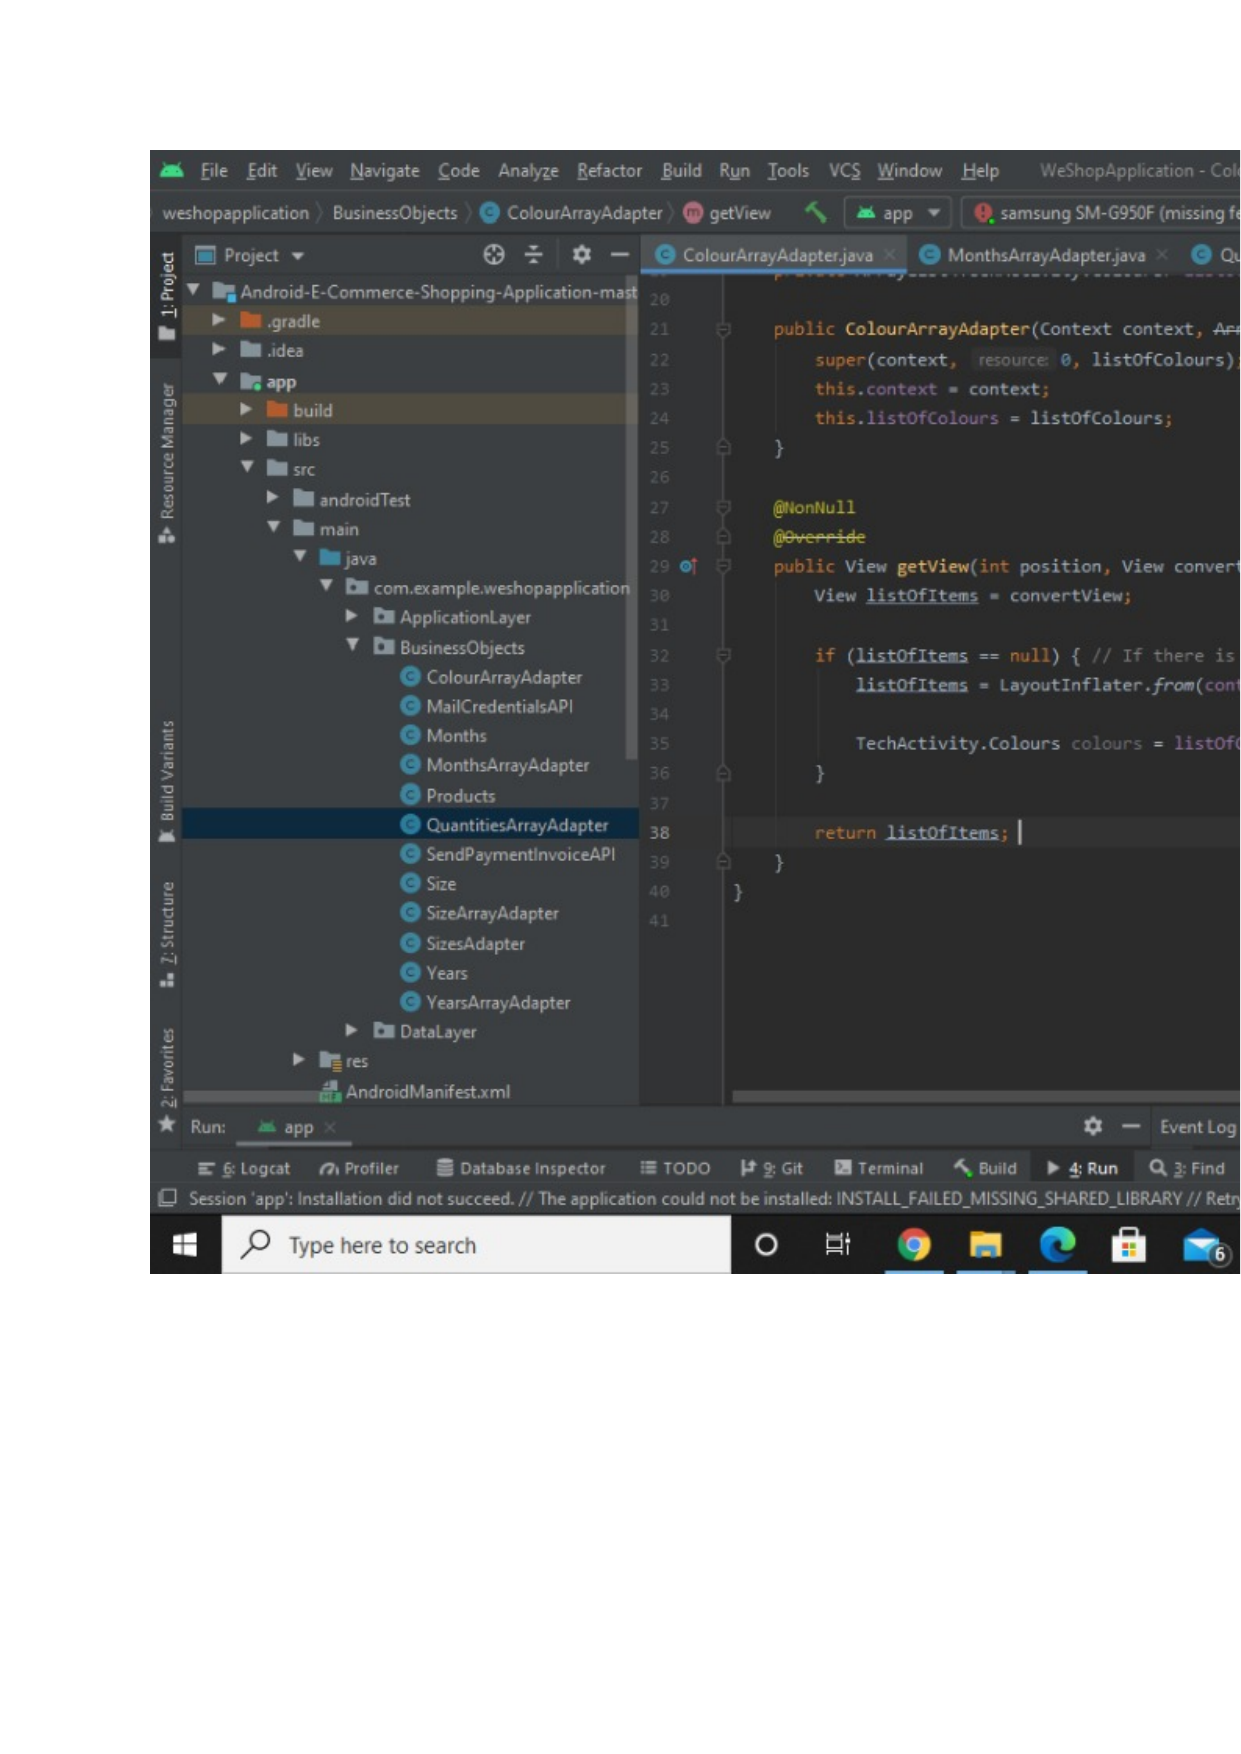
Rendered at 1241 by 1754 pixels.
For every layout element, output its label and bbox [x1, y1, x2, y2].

picture [150, 150, 1241, 1274]
